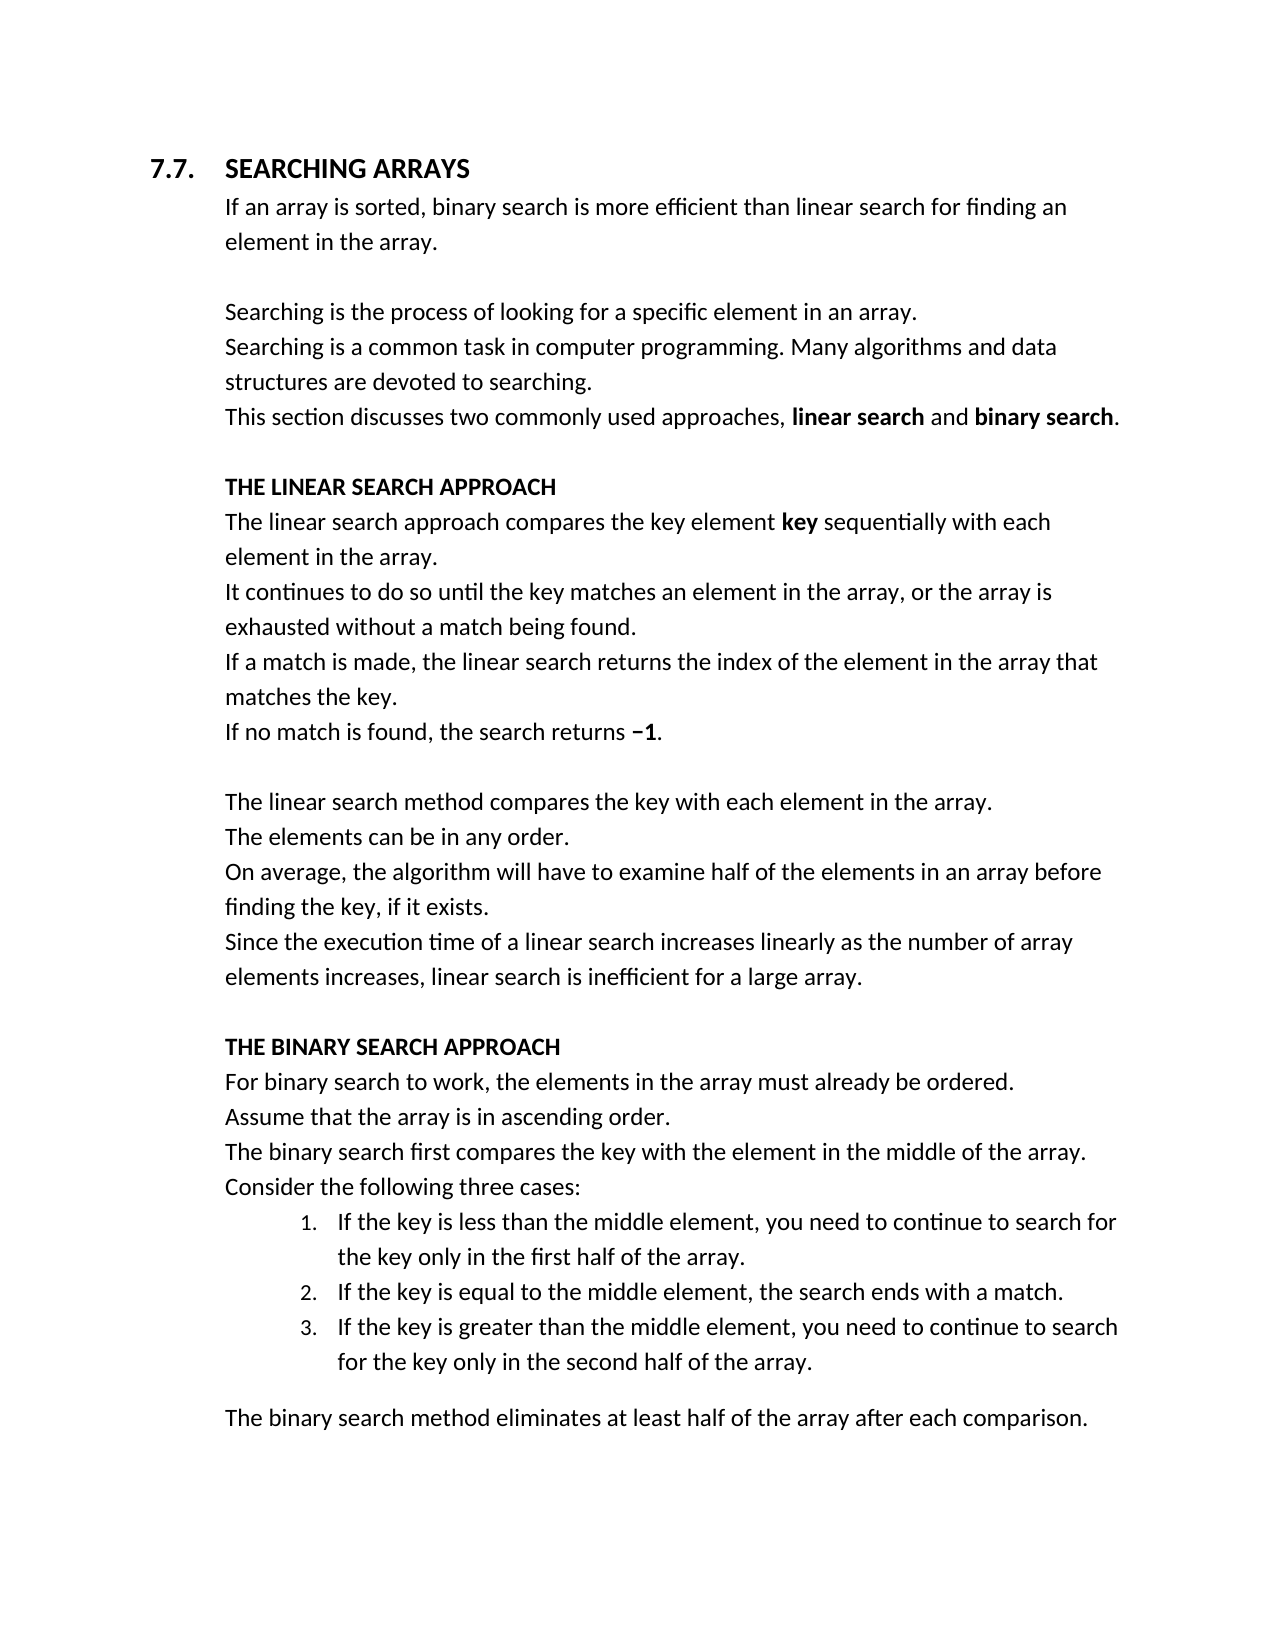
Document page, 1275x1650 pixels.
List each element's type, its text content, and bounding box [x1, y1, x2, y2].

list THE LINEAR SEARCH APPROACH [225, 471, 1125, 501]
list SEARCHING ARRAYS [150, 150, 1125, 186]
list For binary search to work, the elements in the array must already be ordered. [225, 1066, 1125, 1096]
list The linear search method compares the key with each element in the array. [225, 786, 1125, 816]
list The elements can be in any order. [225, 821, 1125, 851]
list This section discusses two commonly used approaches, linear search and binary search. [225, 401, 1125, 431]
list Since the execution time of a linear search increases linearly as the number of array elements increases, linear search is inefficient for a large array. [225, 926, 1125, 991]
list Assume that the array is in ascending order. [225, 1101, 1125, 1131]
list THE BINARY SEARCH APPROACH [225, 1031, 1125, 1061]
list If the key is greater than the middle element, you need to continue to search for the key only in the second half of the array. [300, 1311, 1125, 1376]
list If an array is sorted, binary search is more efficient than linear search for finding an element in the array. [225, 191, 1125, 256]
list If a match is made, the linear search returns the index of the element in the array that matches the key. [225, 646, 1125, 711]
list If the key is equal to the middle element, the search ends with a match. [300, 1276, 1125, 1306]
text The binary search method eliminates at least half of the array after each comparison. [225, 1402, 1125, 1432]
list If the key is less than the middle element, you need to continue to search for the key only in the first half of the array. [300, 1206, 1125, 1271]
list The binary search first compares the key with the element in the middle of the array. [225, 1136, 1125, 1166]
list Searching is a common task in computer programming. Many algorithms and data structures are devoted to searching. [225, 331, 1125, 396]
list It continues to do so until the key matches an element in the array, or the array is exhausted without a match being found. [225, 576, 1125, 641]
list Consider the following three cases: [225, 1171, 1125, 1201]
list If no match is found, the search returns −1. [225, 716, 1125, 746]
list The linear search approach compares the key element key sequentially with each element in the array. [225, 506, 1125, 571]
list Searching is the process of looking for a specific element in an array. [225, 296, 1125, 326]
list On average, the algorithm will have to examine half of the elements in an array before finding the key, if it exists. [225, 856, 1125, 921]
